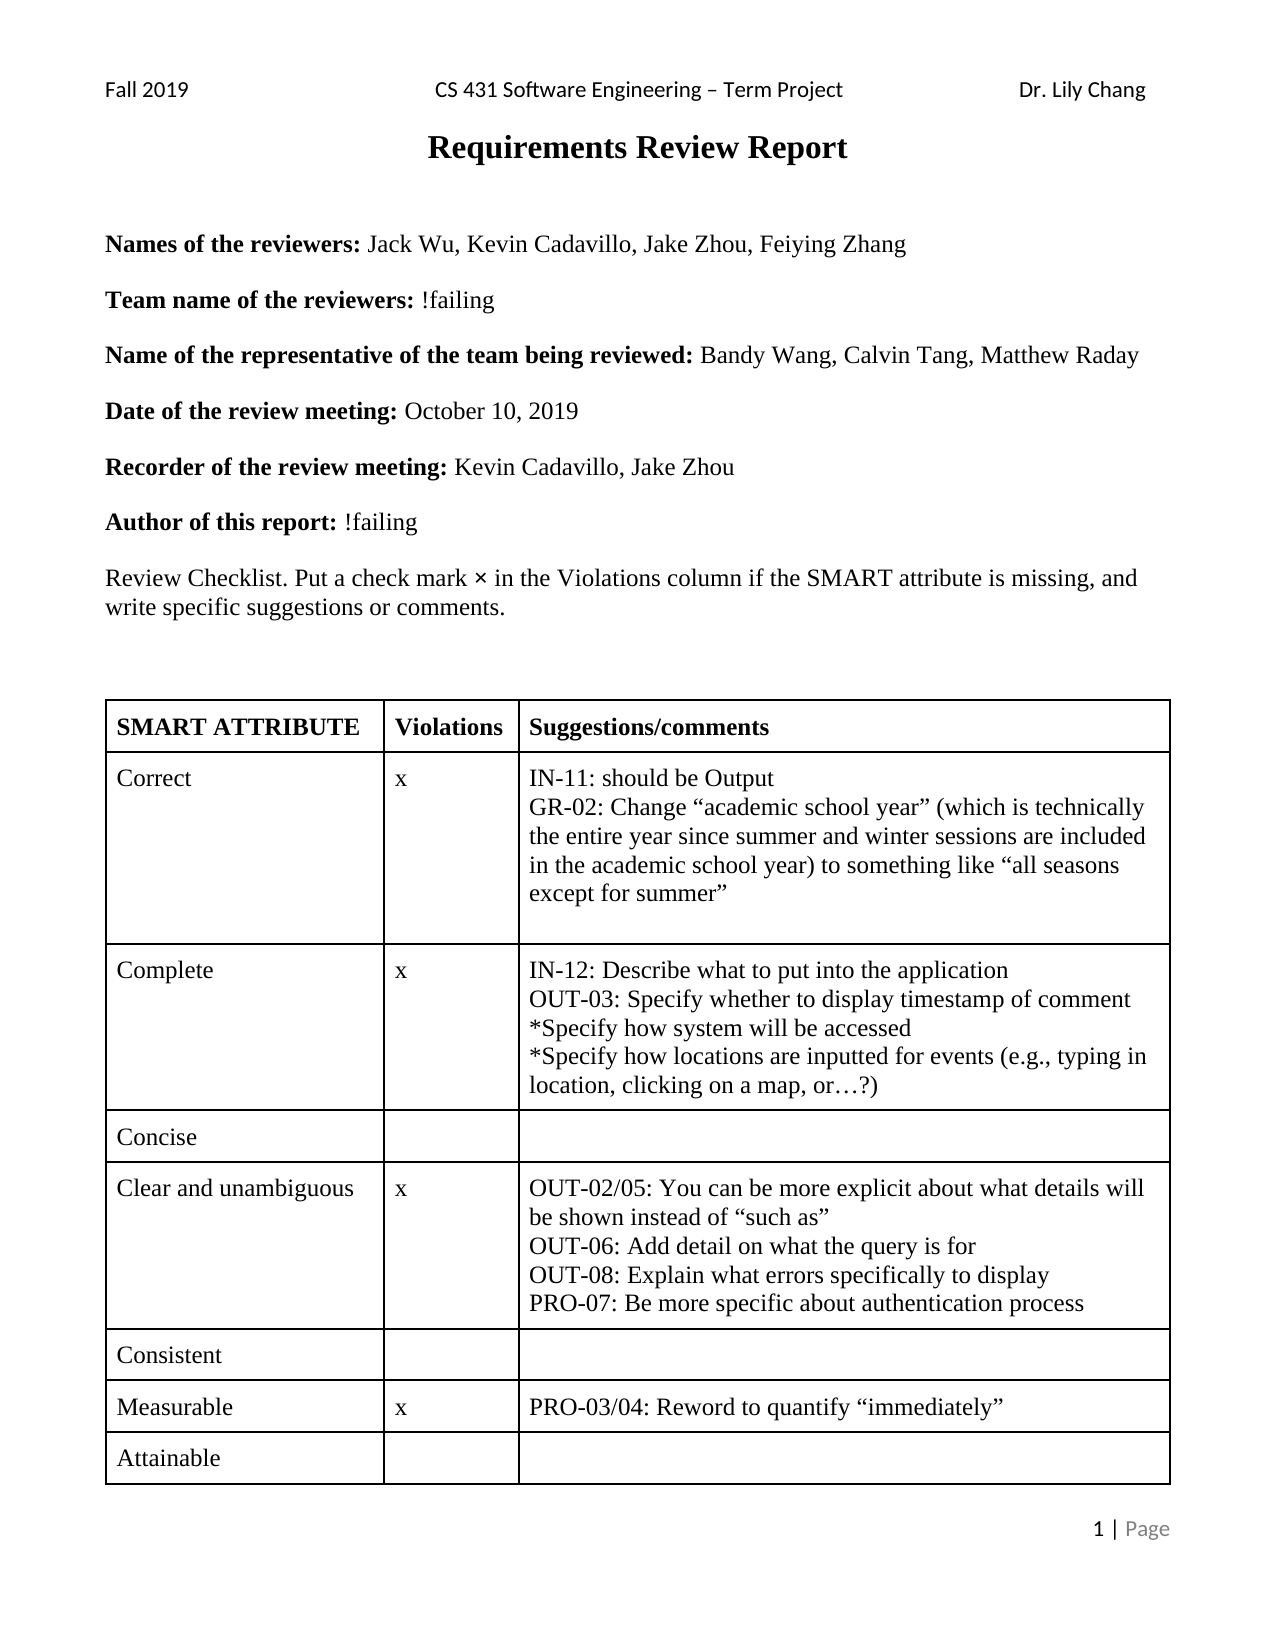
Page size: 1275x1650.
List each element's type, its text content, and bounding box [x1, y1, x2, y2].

table_cell Complete [107, 945, 383, 1109]
table_header Violations [385, 701, 518, 751]
table_cell [385, 1433, 518, 1483]
text Names of the reviewers: Jack Wu, Kevin Cadavillo, Jake Zhou, Feiying Zhang [105, 229, 1170, 258]
table_cell IN-12: Describe what to put into the application OUT-03: Specify whether to display timestamp of comment *Specify how system will be accessed *Specify how locations are inputted for events (e.g., typing in location, clicking on a map, or…?) [520, 945, 1169, 1109]
text Name of the representative of the team being reviewed: Bandy Wang, Calvin Tang, Matthew Raday [105, 341, 1170, 369]
text Team name of the reviewers: !failing [105, 285, 1170, 314]
table_cell PRO-03/04: Reword to quantify “immediately” [520, 1381, 1169, 1431]
table_cell x [385, 945, 518, 1109]
table_cell Concise [107, 1111, 383, 1161]
table_cell Clear and unambiguous [107, 1163, 383, 1328]
table_cell x [385, 1381, 518, 1431]
table_cell Attainable [107, 1433, 383, 1483]
table_cell IN-11: should be Output GR-02: Change “academic school year” (which is technically the entire year since summer and winter sessions are included in the academic school year) to something like “all seasons except for summer” [520, 753, 1169, 943]
table_cell OUT-02/05: You can be more explicit about what details will be shown instead of “such as” OUT-06: Add detail on what the query is for OUT-08: Explain what errors specifically to display PRO-07: Be more specific about authentication process [520, 1163, 1169, 1328]
table_cell Measurable [107, 1381, 383, 1431]
table_cell Consistent [107, 1330, 383, 1379]
table_cell [520, 1433, 1169, 1483]
table_cell Correct [107, 753, 383, 943]
table_header SMART ATTRIBUTE [107, 701, 383, 751]
table_cell [385, 1330, 518, 1379]
text Requirements Review Report [105, 128, 1170, 166]
table_cell [520, 1330, 1169, 1379]
table_cell x [385, 1163, 518, 1328]
text Review Checklist. Put a check mark × in the Violations column if the SMART attribute is missing, and write specific suggestions or comments. [105, 563, 1170, 621]
text Recorder of the review meeting: Kevin Cadavillo, Jake Zhou [105, 452, 1170, 481]
text Author of this report: !failing [105, 507, 1170, 536]
table_cell [385, 1111, 518, 1161]
table_cell [520, 1111, 1169, 1161]
text Date of the review meeting: October 10, 2019 [105, 396, 1170, 425]
table_cell x [385, 753, 518, 943]
table_header Suggestions/comments [520, 701, 1169, 751]
